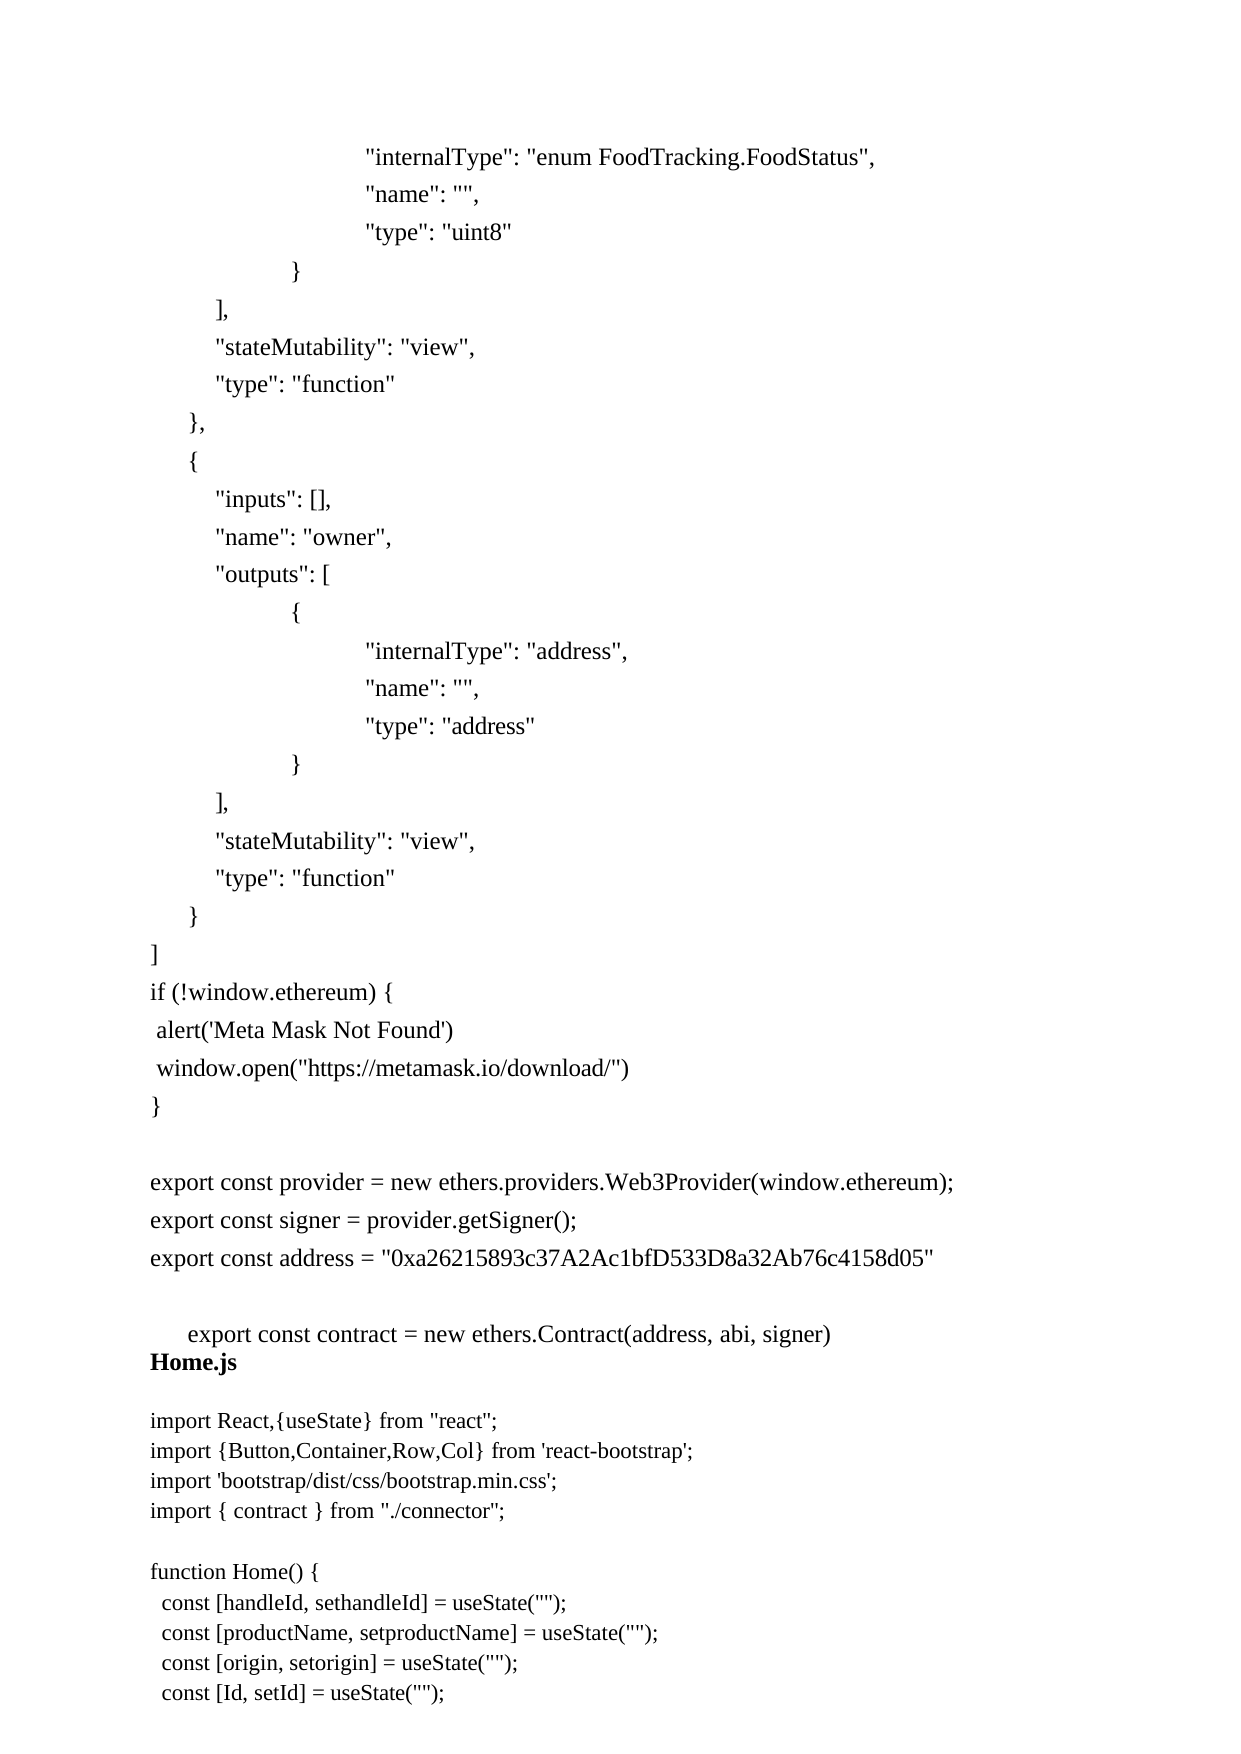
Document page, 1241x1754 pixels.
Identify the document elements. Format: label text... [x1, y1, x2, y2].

text { [290, 597, 1226, 626]
text "type": "address" [365, 711, 1226, 740]
text export const provider = new ethers.providers.Web3Provider(window.ethereum); export const signer = provider.getSigner(); [150, 1167, 1011, 1233]
text } [290, 256, 1226, 284]
text import {Button,Container,Row,Col} from 'react-bootstrap'; import 'bootstrap/dist/css/bootstrap.min.css'; [150, 1437, 700, 1494]
text } [290, 749, 1226, 778]
text "name": "owner", "outputs": [ [215, 522, 392, 588]
text { [187, 446, 1226, 474]
text "internalType": "address", "name": "", [365, 636, 628, 702]
text function Home() { [150, 1558, 1226, 1585]
text "type": "uint8" [365, 217, 1226, 246]
text import React,{useState} from "react"; [150, 1407, 1226, 1433]
text import { contract } from "./connector"; [150, 1498, 1226, 1524]
subtitle Home.js [150, 1348, 1226, 1376]
text ], [215, 294, 1226, 322]
text "stateMutability": "view", "type": "function" [215, 826, 475, 892]
text if (!window.ethereum) { alert('Meta Mask Not Found') [150, 977, 499, 1043]
text } [187, 901, 1226, 930]
text window.open("https://metamask.io/download/") [156, 1053, 1226, 1082]
text const [Id, setId] = useState(""); [161, 1679, 1226, 1706]
text ], [215, 787, 1226, 816]
text const [productName, setproductName] = useState(""); const [origin, setorigin] = useState(""); [161, 1619, 700, 1675]
text "stateMutability": "view", "type": "function" [215, 332, 475, 398]
text const [handleId, sethandleId] = useState(""); [161, 1589, 1226, 1615]
text }, [187, 407, 1226, 436]
text ] [150, 939, 1226, 968]
text "internalType": "enum FoodTracking.FoodStatus", "name": "", [365, 142, 951, 208]
text } [150, 1091, 1226, 1120]
text "inputs": [], [215, 484, 1226, 512]
text export const contract = new ethers.Contract(address, abi, signer) [187, 1319, 1226, 1348]
text export const address = "0xa26215893c37A2Ac1bfD533D8a32Ab76c4158d05" [150, 1243, 1226, 1272]
